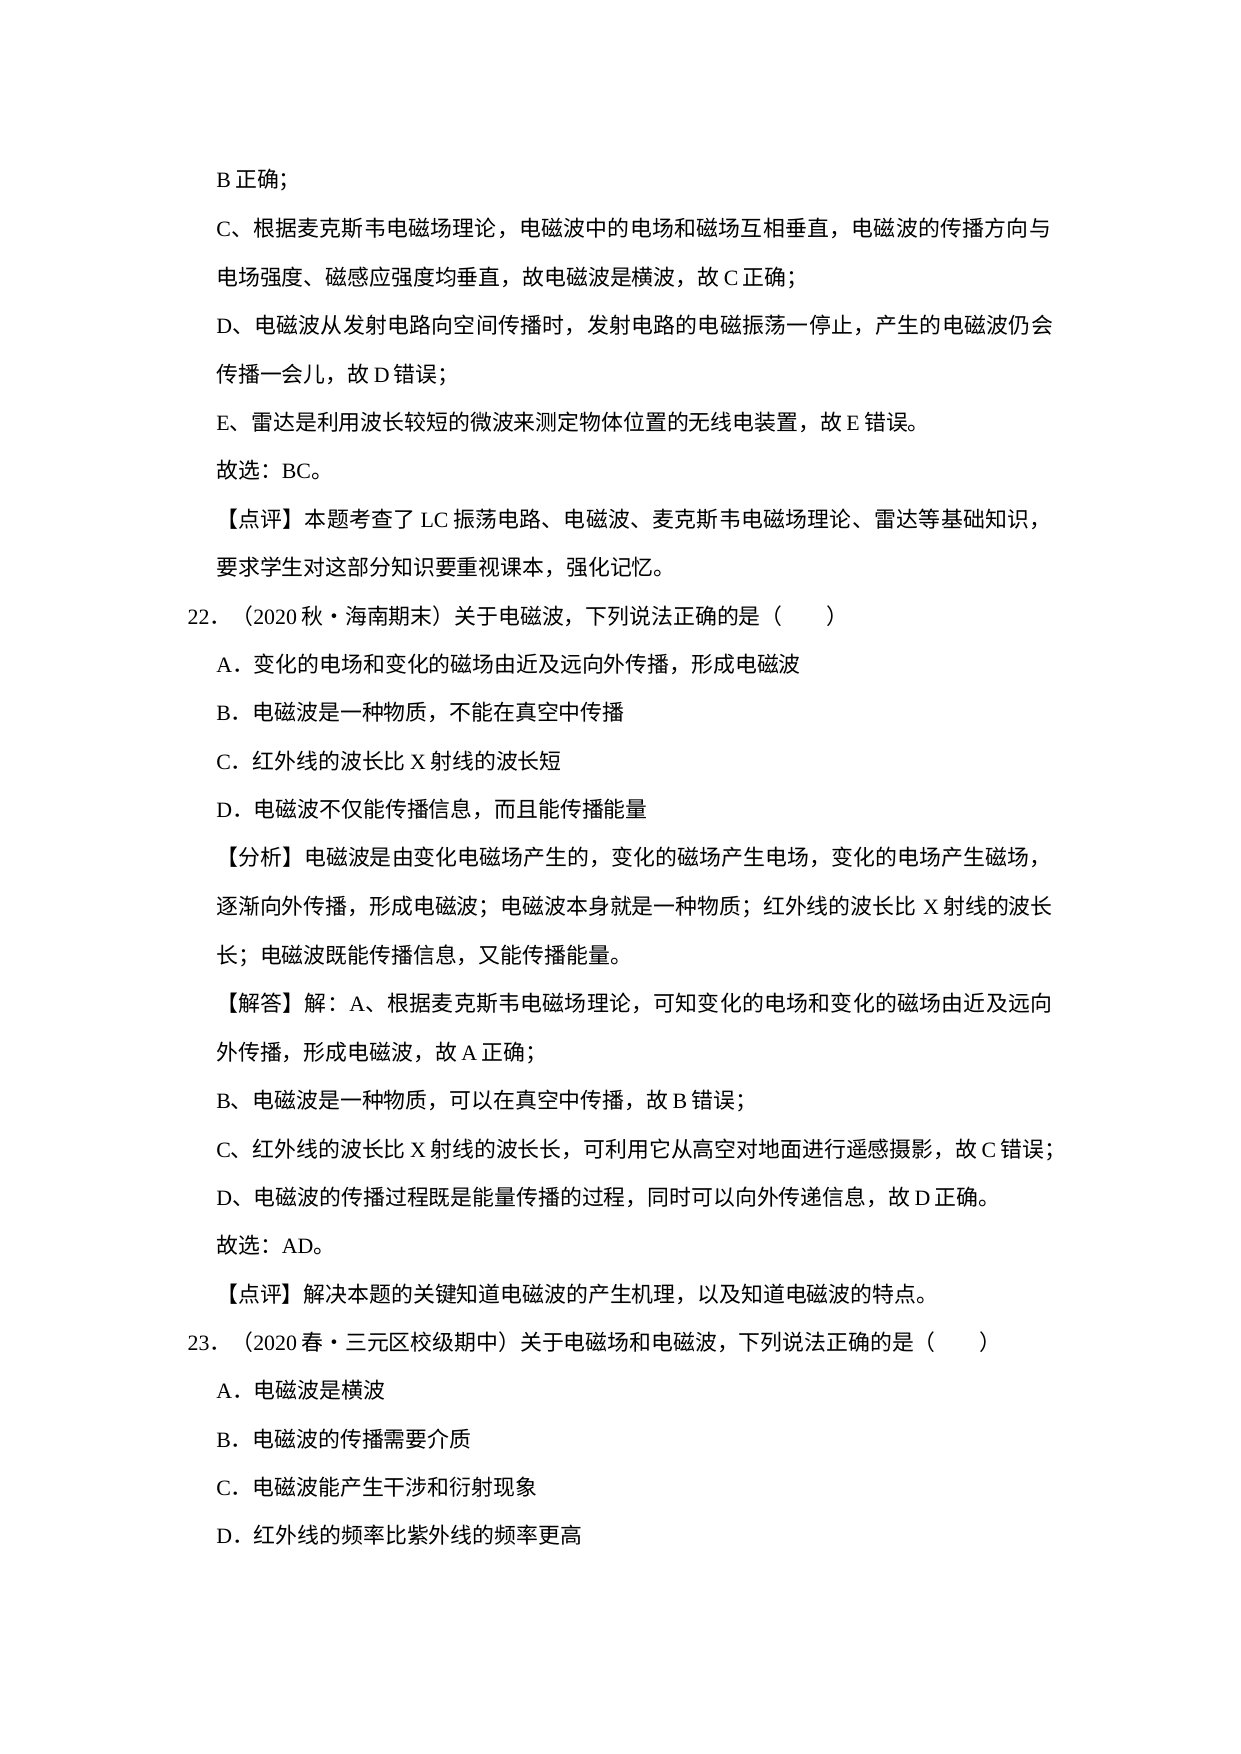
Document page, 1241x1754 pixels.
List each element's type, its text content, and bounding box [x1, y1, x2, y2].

text A．电磁波是横波 [187, 1373, 1053, 1405]
text C．红外线的波长比X射线的波长短 [187, 743, 1053, 776]
text D．电磁波不仅能传播信息，而且能传播能量 [187, 792, 1053, 824]
text D、电磁波的传播过程既是能量传播的过程，同时可以向外传递信息，故D正确。 [216, 1179, 1053, 1212]
text B．电磁波是一种物质，不能在真空中传播 [187, 695, 1053, 727]
text A．变化的电场和变化的磁场由近及远向外传播，形成电磁波 [187, 647, 1053, 679]
text 故选：BC。 [216, 453, 1053, 485]
text 【点评】本题考查了LC振荡电路、电磁波、麦克斯韦电磁场理论、雷达等基础知识，要求学生对这部分知识要重视课本，强化记忆。 [216, 501, 1053, 582]
text 故选：AD。 [216, 1228, 1053, 1260]
text 22．（2020秋•海南期末）关于电磁波，下列说法正确的是（ ） [187, 598, 1053, 631]
text C、红外线的波长比X射线的波长长，可利用它从高空对地面进行遥感摄影，故C错误； [216, 1131, 1053, 1164]
text C．电磁波能产生干涉和衍射现象 [187, 1469, 1053, 1502]
text B、电磁波是一种物质，可以在真空中传播，故B错误； [216, 1083, 1053, 1115]
text 【解答】解：A、根据麦克斯韦电磁场理论，可知变化的电场和变化的磁场由近及远向外传播，形成电磁波，故A正确； [216, 986, 1053, 1067]
text 【点评】解决本题的关键知道电磁波的产生机理，以及知道电磁波的特点。 [216, 1276, 1053, 1309]
text D．红外线的频率比紫外线的频率更高 [187, 1518, 1053, 1550]
text 23．（2020春•三元区校级期中）关于电磁场和电磁波，下列说法正确的是（ ） [187, 1324, 1053, 1357]
text E、雷达是利用波长较短的微波来测定物体位置的无线电装置，故E错误。 [216, 404, 1053, 437]
text D、电磁波从发射电路向空间传播时，发射电路的电磁振荡一停止，产生的电磁波仍会传播一会儿，故D错误； [216, 307, 1053, 389]
text B．电磁波的传播需要介质 [187, 1421, 1053, 1454]
text 【分析】电磁波是由变化电磁场产生的，变化的磁场产生电场，变化的电场产生磁场，逐渐向外传播，形成电磁波；电磁波本身就是一种物质；红外线的波长比X射线的波长长；电磁波既能传播信息，又能传播能量。 [216, 840, 1053, 970]
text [216, 162, 1053, 194]
text C、根据麦克斯韦电磁场理论，电磁波中的电场和磁场互相垂直，电磁波的传播方向与电场强度、磁感应强度均垂直，故电磁波是横波，故C正确； [216, 210, 1053, 292]
